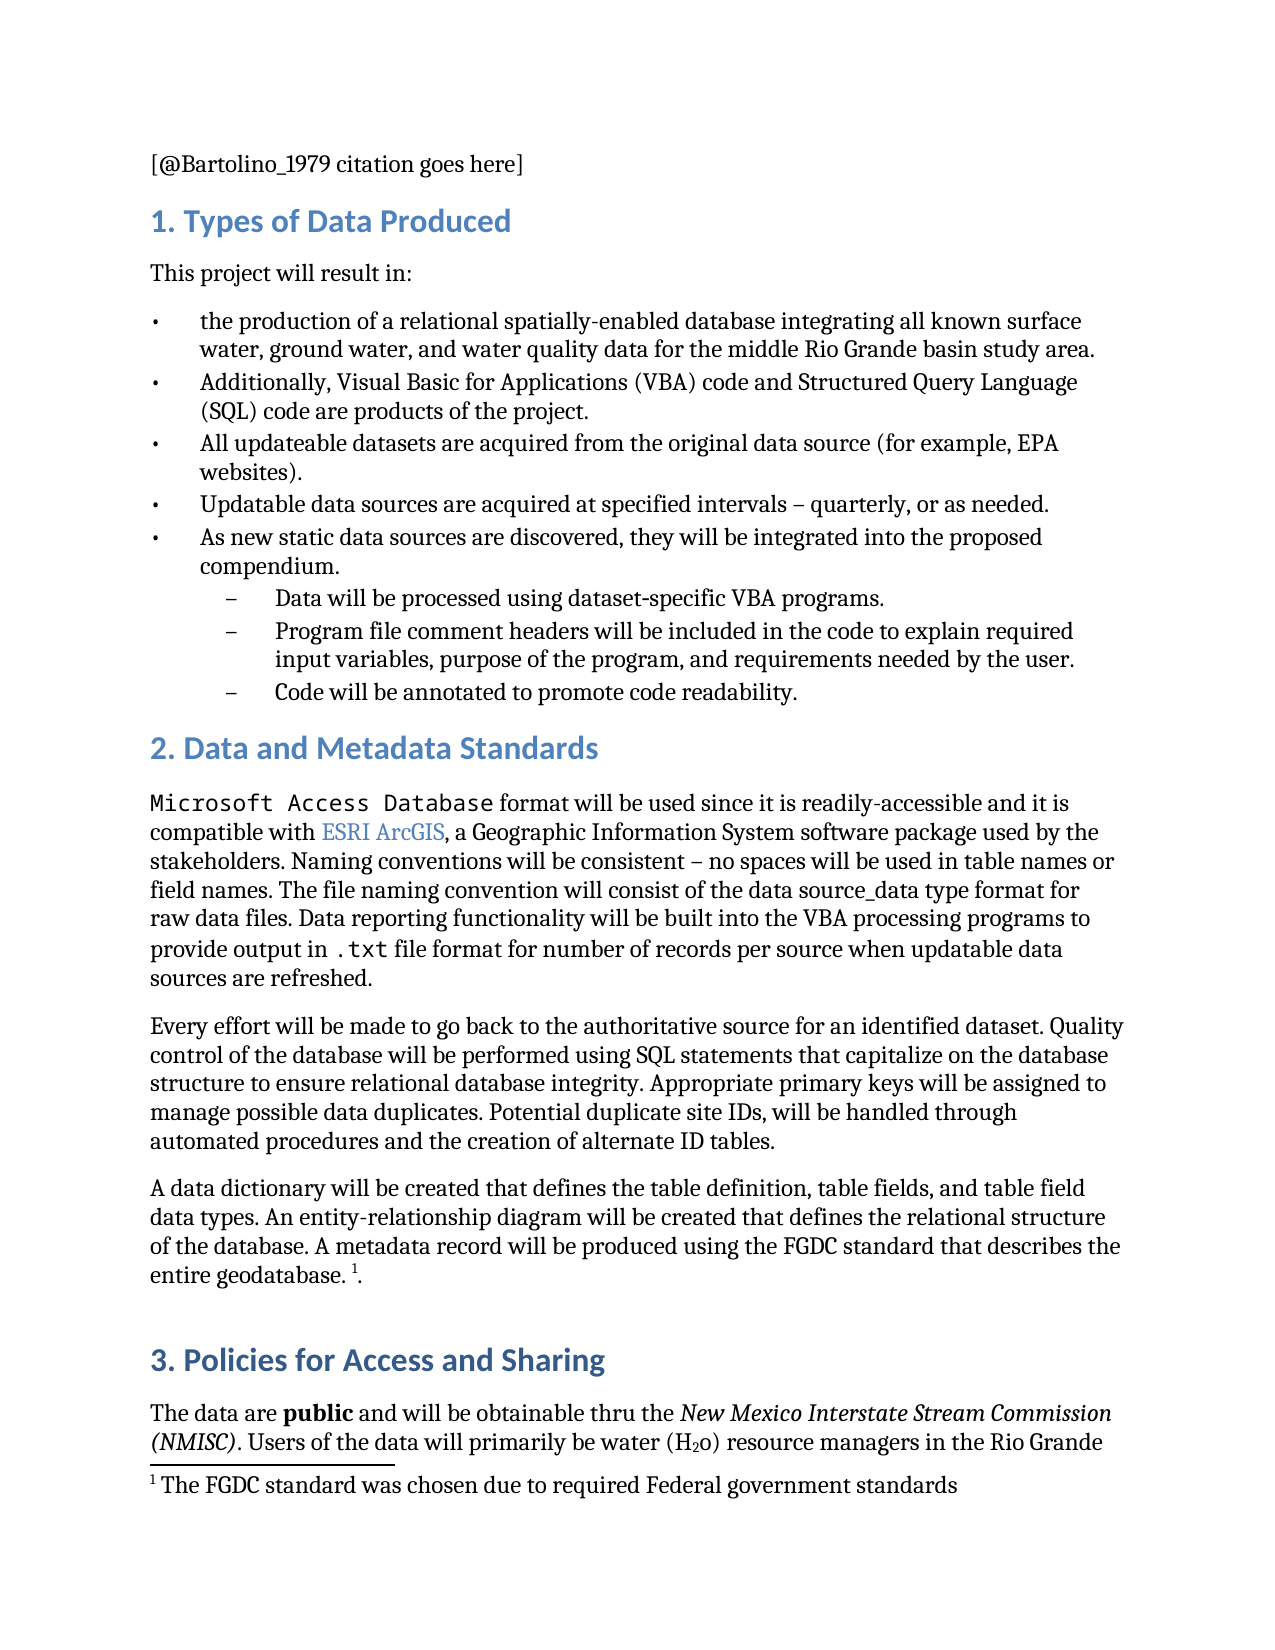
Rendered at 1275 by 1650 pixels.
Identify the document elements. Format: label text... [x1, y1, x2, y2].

list Updatable data sources are acquired at specified intervals – quarterly, or as needed. [150, 490, 1125, 519]
text Microsoft Access Database format will be used since it is readily-accessible and it is compatible with ESRI ArcGIS, a Geographic Information System software package used by the stakeholders. Naming conventions will be consistent – no spaces will be used in table names or field names. The file naming convention will consist of the data source_data type format for raw data files. Data reporting functionality will be built into the VBA processing programs to provide output in .txt file format for number of records per source when updatable data sources are refreshed. [150, 787, 1125, 993]
subtitle 2. Data and Metadata Standards [150, 727, 1125, 768]
subtitle 1. Types of Data Produced [150, 199, 1125, 240]
list Program file comment headers will be included in the code to explain required input variables, purpose of the program, and requirements needed by the user. [225, 617, 1125, 674]
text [150, 150, 1125, 179]
list Data will be processed using dataset‐specific VBA programs. [225, 584, 1125, 613]
subtitle 3. Policies for Access and Sharing [150, 1339, 1125, 1380]
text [150, 1399, 1125, 1456]
list As new static data sources are discovered, they will be integrated into the proposed compendium. [150, 523, 1125, 580]
text This project will result in: [150, 259, 1125, 288]
list All updateable datasets are acquired from the original data source (for example, EPA websites). [150, 429, 1125, 487]
text Every effort will be made to go back to the authoritative source for an identified dataset. Quality control of the database will be performed using SQL statements that capitalize on the database structure to ensure relational database integrity. Appropriate primary keys will be assigned to manage possible data duplicates. Potential duplicate site IDs, will be handled through automated procedures and the creation of alternate ID tables. [150, 1012, 1125, 1156]
list the production of a relational spatially-enabled database integrating all known surface water, ground water, and water quality data for the middle Rio Grande basin study area. [150, 307, 1125, 364]
list Code will be annotated to promote code readability. [225, 678, 1125, 707]
text A data dictionary will be created that defines the table definition, table fields, and table field data types. An entity-relationship diagram will be created that defines the relational structure of the database. A metadata record will be produced using the FGDC standard that describes the entire geodatabase. . [150, 1174, 1125, 1289]
list Additionally, Visual Basic for Applications (VBA) code and Structured Query Language (SQL) code are products of the project. [150, 368, 1125, 425]
